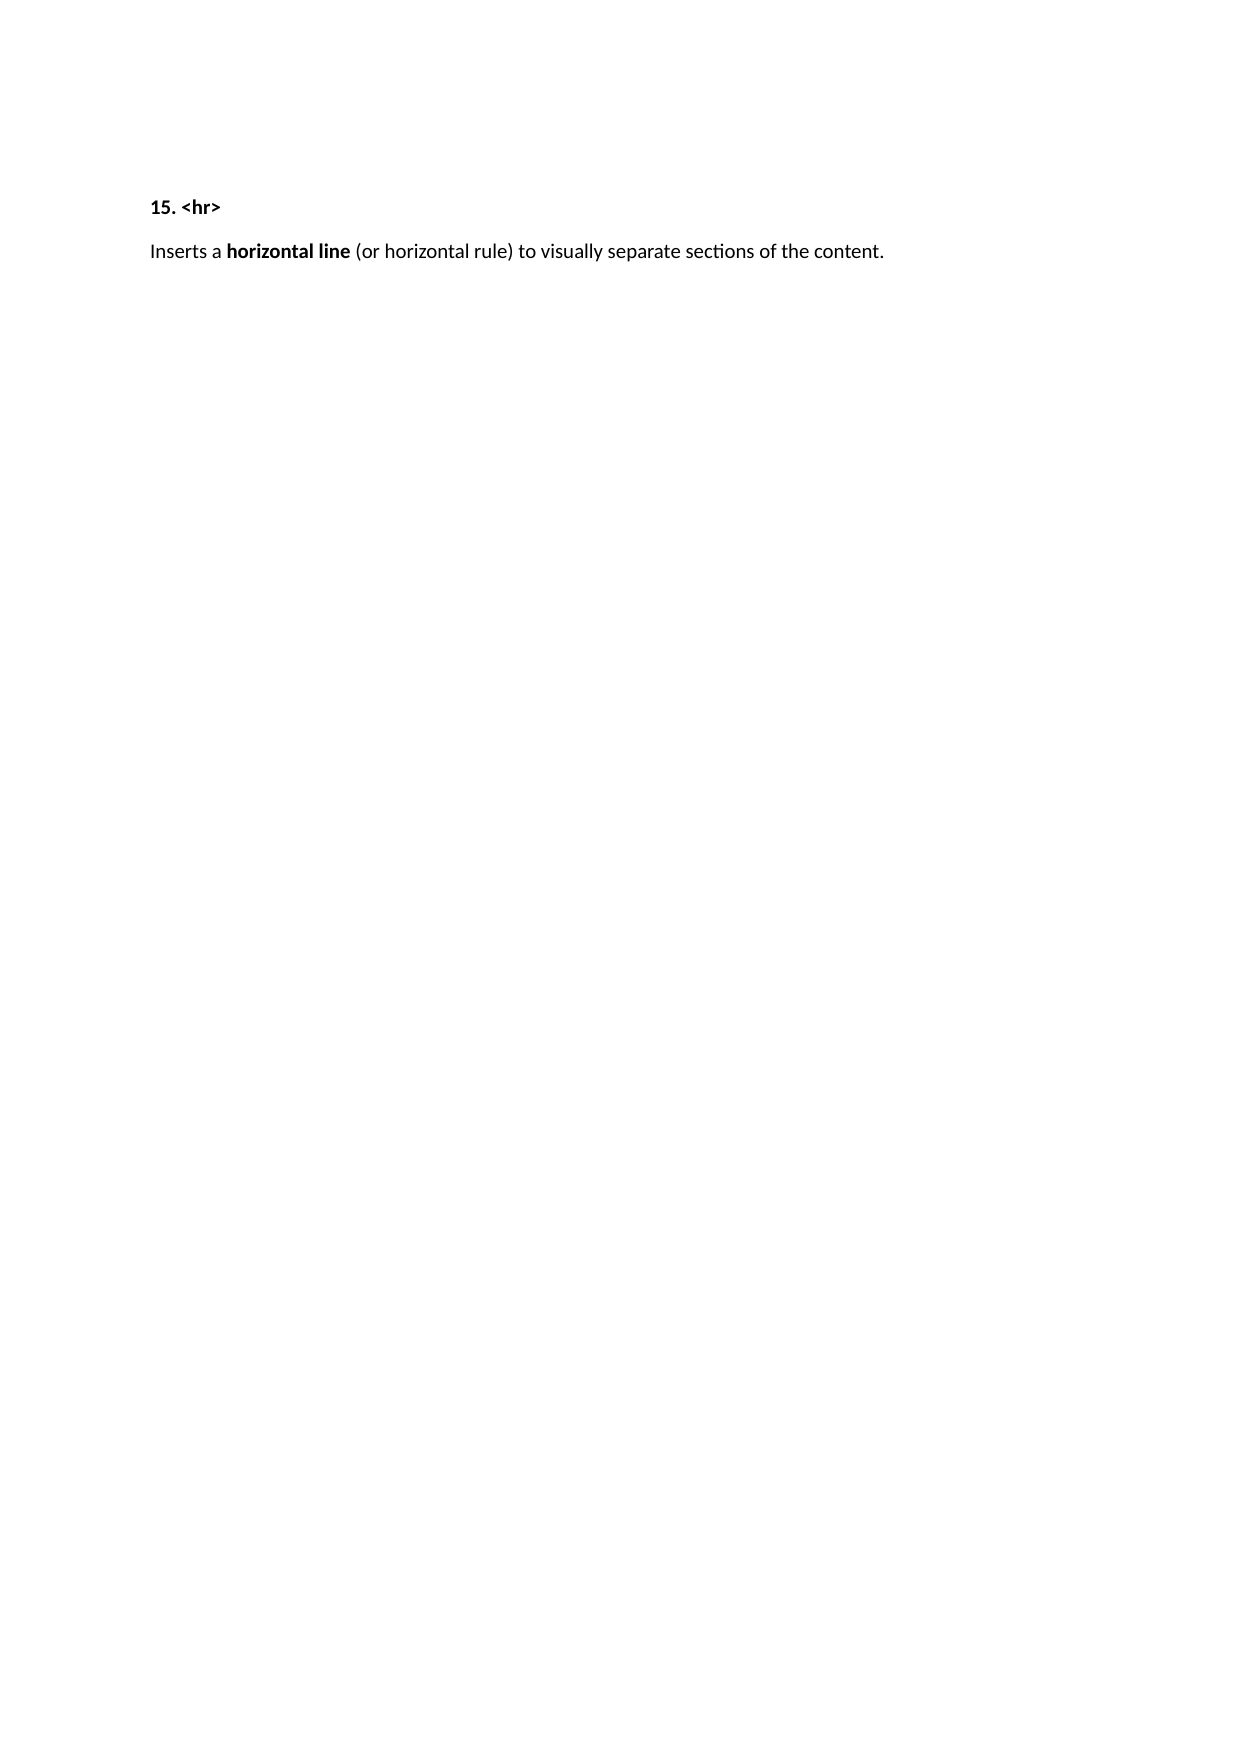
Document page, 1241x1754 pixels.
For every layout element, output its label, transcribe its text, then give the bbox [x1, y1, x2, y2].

text Inserts a horizontal line (or horizontal rule) to visually separate sections of the content. [150, 238, 1090, 263]
text 15. <hr> [150, 194, 1090, 219]
